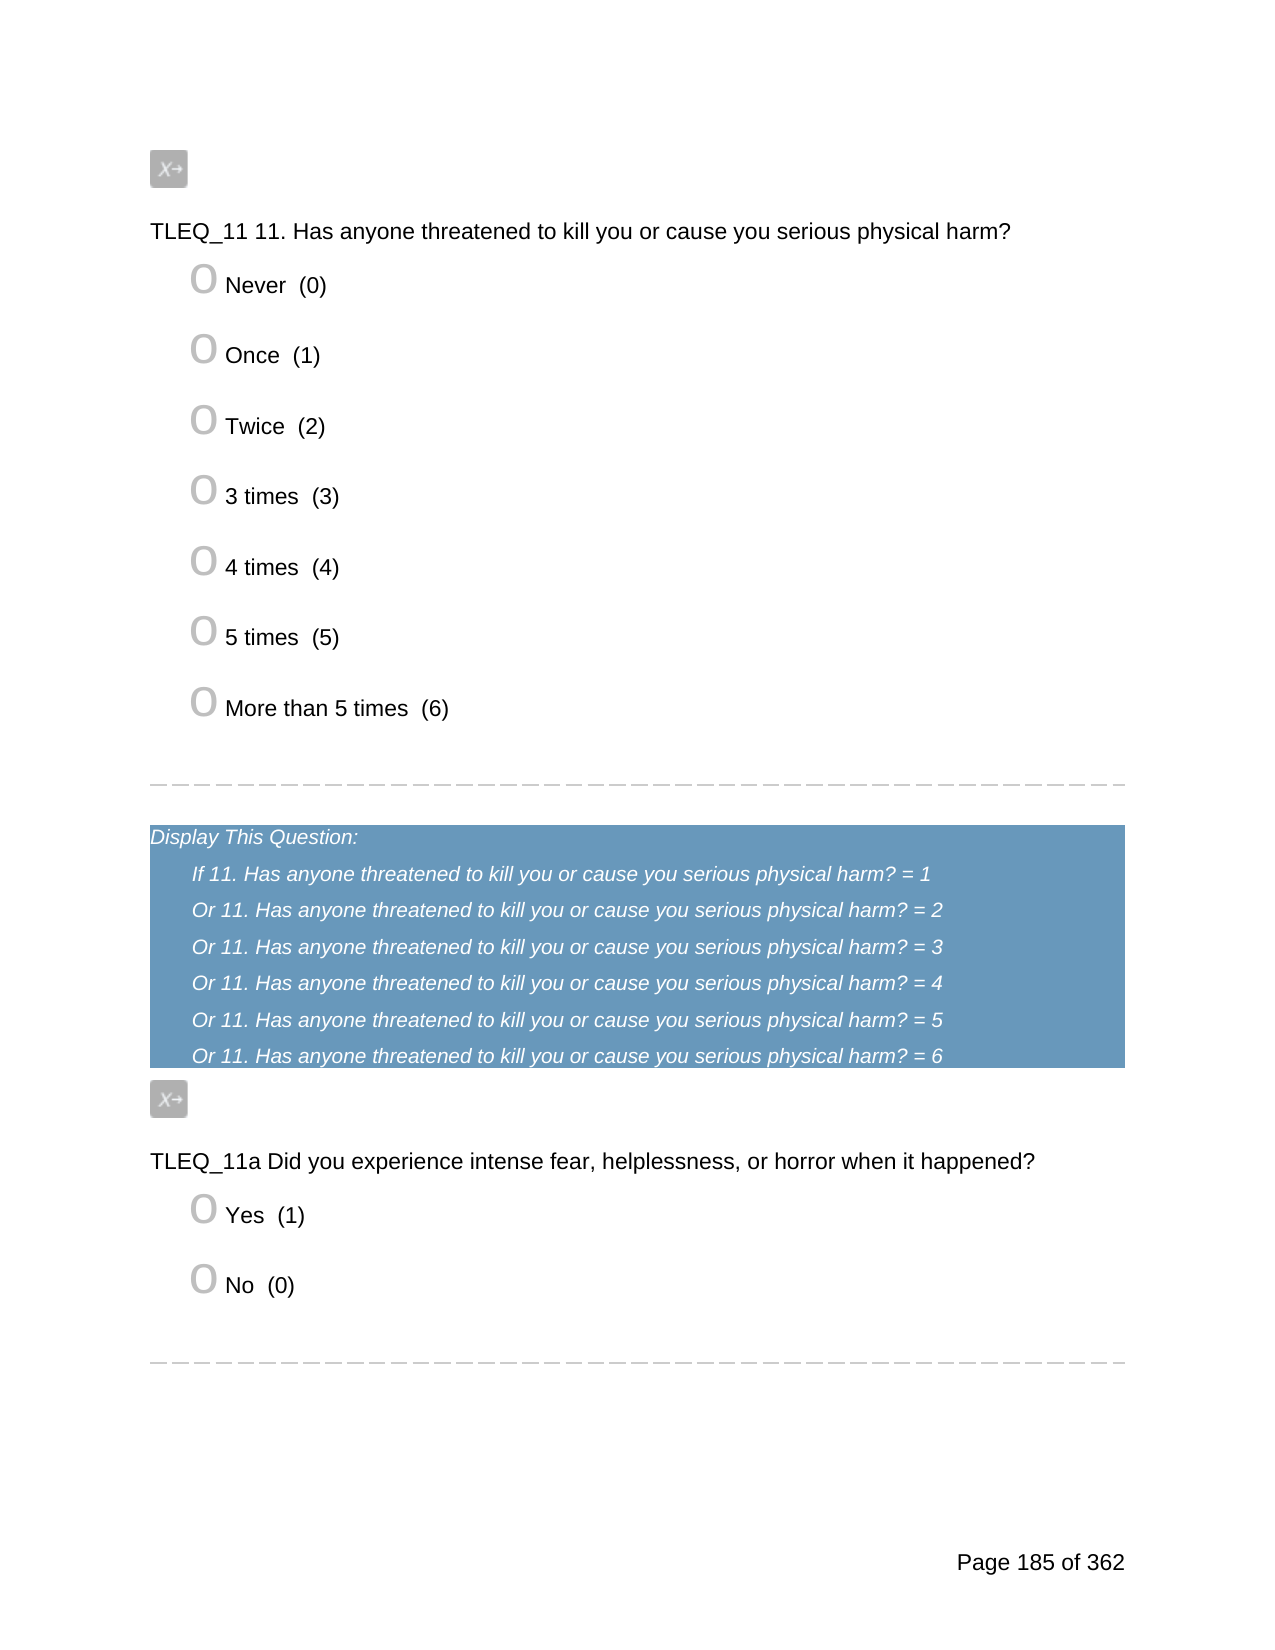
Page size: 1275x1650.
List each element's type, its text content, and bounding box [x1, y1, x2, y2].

text If 11. Has anyone threatened to kill you or cause you serious physical harm? = 1 [150, 862, 1125, 886]
list 5 times (5) [187, 601, 1125, 662]
list No (0) [187, 1249, 1125, 1310]
text Or 11. Has anyone threatened to kill you or cause you serious physical harm? = 3 [150, 934, 1125, 958]
list Twice (2) [187, 389, 1125, 450]
text Or 11. Has anyone threatened to kill you or cause you serious physical harm? = 4 [150, 971, 1125, 995]
text Or 11. Has anyone threatened to kill you or cause you serious physical harm? = 5 [150, 1007, 1125, 1031]
text Or 11. Has anyone threatened to kill you or cause you serious physical harm? = 2 [150, 898, 1125, 922]
list Once (1) [187, 318, 1125, 380]
text Or 11. Has anyone threatened to kill you or cause you serious physical harm? = 6 [150, 1044, 1125, 1068]
list Yes (1) [187, 1178, 1125, 1240]
list 4 times (4) [187, 530, 1125, 591]
picture [150, 150, 188, 188]
list Never (0) [187, 248, 1125, 309]
list 3 times (3) [187, 459, 1125, 521]
text TLEQ_11a Did you experience intense fear, helplessness, or horror when it happened? [150, 1148, 1125, 1174]
list More than 5 times (6) [187, 671, 1125, 732]
text Display This Question: [150, 825, 1125, 849]
picture [150, 1080, 188, 1118]
text TLEQ_11 11. Has anyone threatened to kill you or cause you serious physical harm? [150, 218, 1125, 244]
